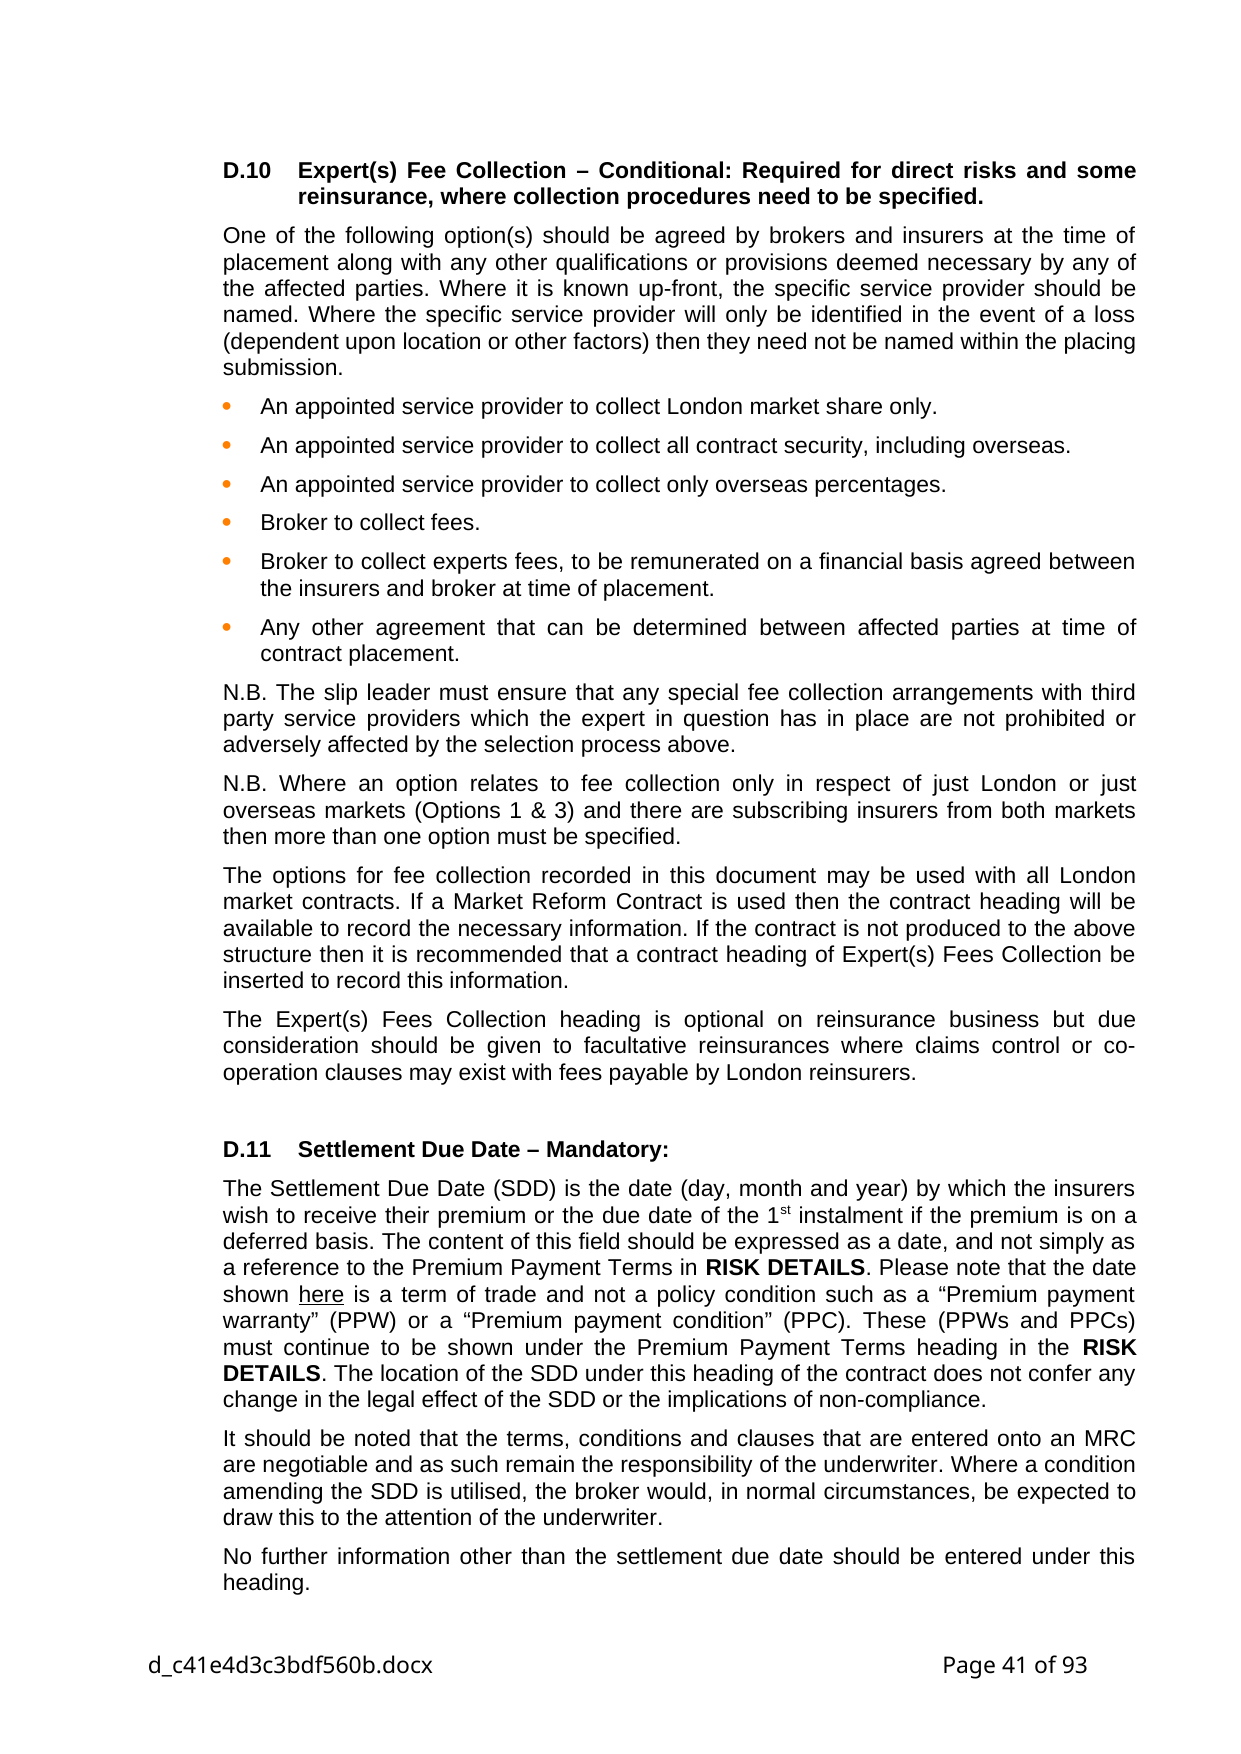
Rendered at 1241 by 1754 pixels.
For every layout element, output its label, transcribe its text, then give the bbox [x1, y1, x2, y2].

text The Settlement Due Date (SDD) is the date (day, month and year) by which the insurers wish to receive their premium or the due date of the 1st instalment if the premium is on a deferred basis. The content of this field should be expressed as a date, and not simply as a reference to the Premium Payment Terms in RISK DETAILS. Please note that the date shown here is a term of trade and not a policy condition such as a “Premium payment warranty” (PPW) or a “Premium payment condition” (PPC). These (PPWs and PPCs) must continue to be shown under the Premium Payment Terms heading in the RISK DETAILS. The location of the SDD under this heading of the contract does not confer any change in the legal effect of the SDD or the implications of non-compliance. [223, 1175, 1137, 1412]
text The options for fee collection recorded in this document may be used with all London market contracts. If a Market Reform Contract is used then the contract heading will be available to record the necessary information. If the contract is not produced to the above structure then it is recommended that a contract heading of Expert(s) Fees Collection be inserted to record this information. [223, 862, 1137, 993]
list Broker to collect experts fees, to be remunerated on a financial basis agreed between the insurers and broker at time of placement. [223, 548, 1137, 601]
text N.B. Where an option relates to fee collection only in respect of just London or just overseas markets (Options 1 & 3) and there are subscribing insurers from both markets then more than one option must be specified. [223, 770, 1137, 849]
list An appointed service provider to collect all contract security, including overseas. [223, 432, 1137, 458]
text One of the following option(s) should be agreed by brokers and insurers at the time of placement along with any other qualifications or provisions deemed necessary by any of the affected parties. Where it is known up-front, the specific service provider should be named. Where the specific service provider will only be identified in the event of a loss (dependent upon location or other factors) then they need not be named within the placing submission. [223, 222, 1137, 380]
text D.10 Expert(s) Fee Collection – Conditional: Required for direct risks and some reinsurance, where collection procedures need to be specified. [223, 157, 1137, 210]
text No further information other than the settlement due date should be entered under this heading. [223, 1543, 1137, 1596]
list An appointed service provider to collect only overseas percentages. [223, 471, 1137, 497]
text N.B. The slip leader must ensure that any special fee collection arrangements with third party service providers which the expert in question has in place are not prohibited or adversely affected by the selection process above. [223, 679, 1137, 758]
list An appointed service provider to collect London market share only. [223, 393, 1137, 419]
list Any other agreement that can be determined between affected parties at time of contract placement. [223, 613, 1137, 666]
list Broker to collect fees. [223, 509, 1137, 536]
text It should be noted that the terms, conditions and clauses that are entered onto an MRC are negotiable and as such remain the responsibility of the underwriter. Where a condition amending the SDD is utilised, the broker would, in normal circumstances, be expected to draw this to the attention of the underwriter. [223, 1425, 1137, 1530]
text D.11 Settlement Due Date – Mandatory: [223, 1136, 1137, 1163]
text The Expert(s) Fees Collection heading is optional on reinsurance business but due consideration should be given to facultative reinsurances where claims control or co-operation clauses may exist with fees payable by London reinsurers. [223, 1006, 1137, 1085]
